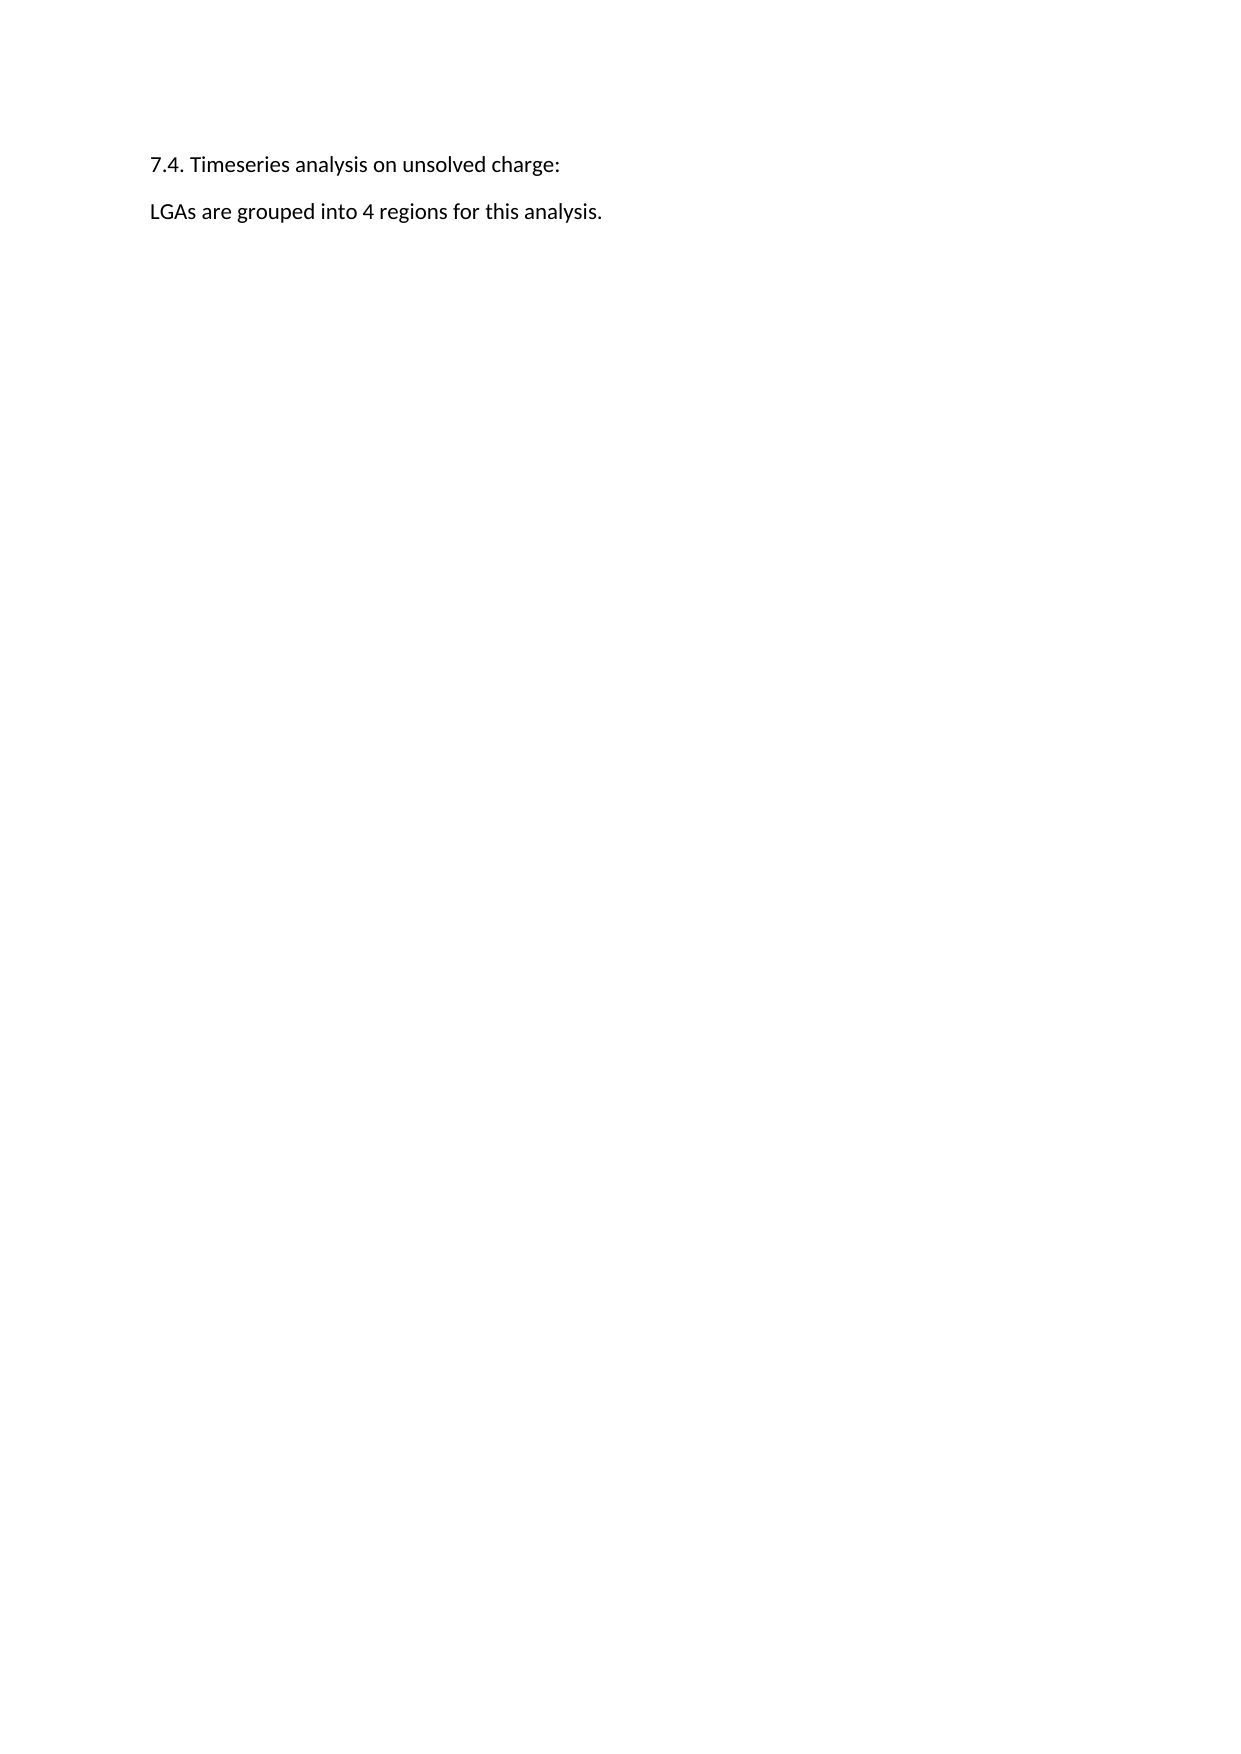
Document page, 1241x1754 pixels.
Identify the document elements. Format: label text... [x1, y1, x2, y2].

text 7.4. Timeseries analysis on unsolved charge: [150, 150, 1090, 178]
text LGAs are grouped into 4 regions for this analysis. [150, 197, 1090, 225]
